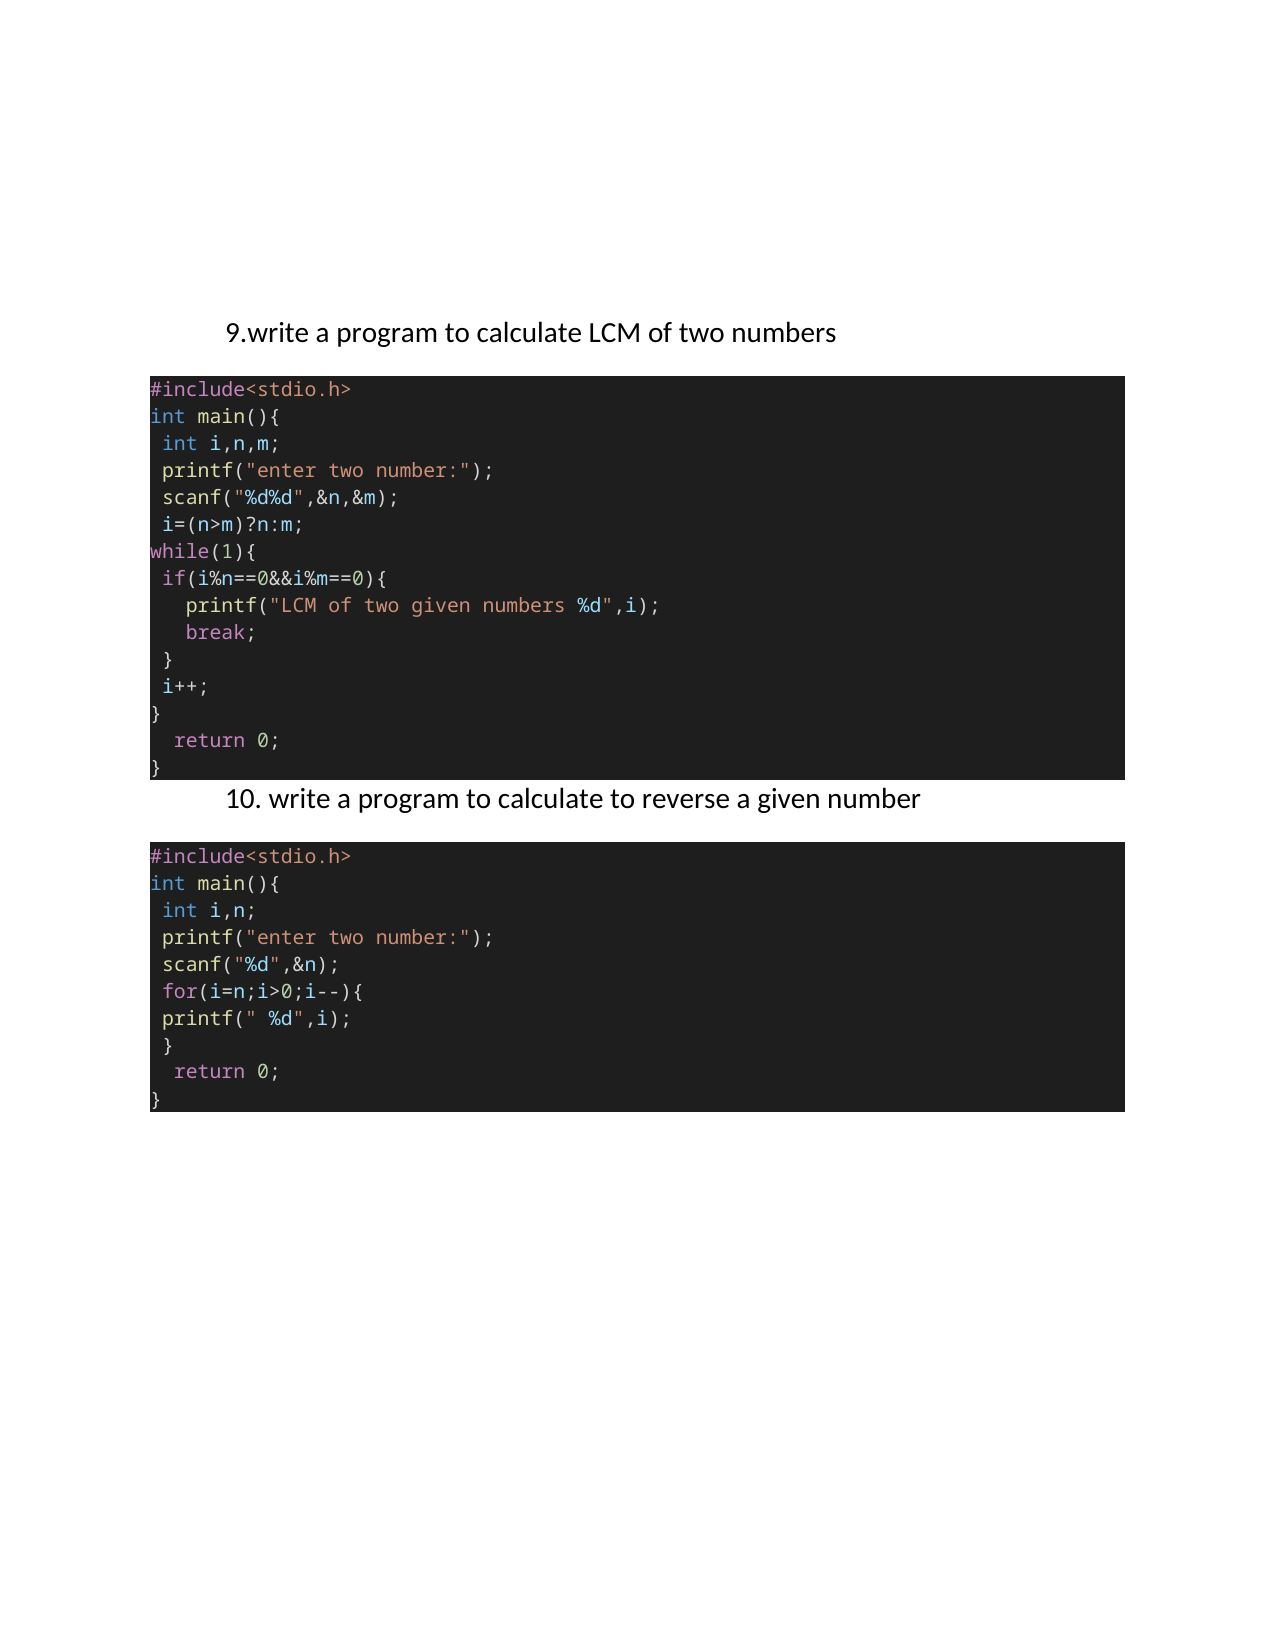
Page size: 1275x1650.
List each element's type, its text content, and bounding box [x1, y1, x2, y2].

text int main(){ [150, 869, 1125, 896]
list 10. write a program to calculate to reverse a given number [225, 780, 1125, 816]
text int i,n; [150, 896, 1125, 923]
text } [150, 1085, 1125, 1112]
text printf(" %d",i); [150, 1004, 1125, 1031]
text } [150, 645, 1125, 672]
text int i,n,m; [150, 429, 1125, 456]
text scanf("%d%d",&n,&m); [150, 483, 1125, 510]
text i=(n>m)?n:m; [150, 510, 1125, 537]
text if(i%n==0&&i%m==0){ [150, 564, 1125, 591]
text printf("LCM of two given numbers %d",i); [150, 591, 1125, 618]
text } [150, 753, 1125, 780]
text i++; [150, 672, 1125, 699]
text int main(){ [150, 402, 1125, 429]
text } [150, 699, 1125, 726]
text printf("enter two number:"); [150, 923, 1125, 950]
text return 0; [150, 1058, 1125, 1085]
text scanf("%d",&n); [150, 950, 1125, 977]
text while(1){ [150, 537, 1125, 564]
text break; [150, 618, 1125, 645]
text printf("enter two number:"); [150, 456, 1125, 483]
text #include<stdio.h> [150, 842, 1125, 869]
text #include<stdio.h> [150, 376, 1125, 402]
text return 0; [150, 726, 1125, 753]
text for(i=n;i>0;i--){ [150, 977, 1125, 1004]
text } [150, 1031, 1125, 1058]
list 9.write a program to calculate LCM of two numbers [225, 314, 1125, 349]
